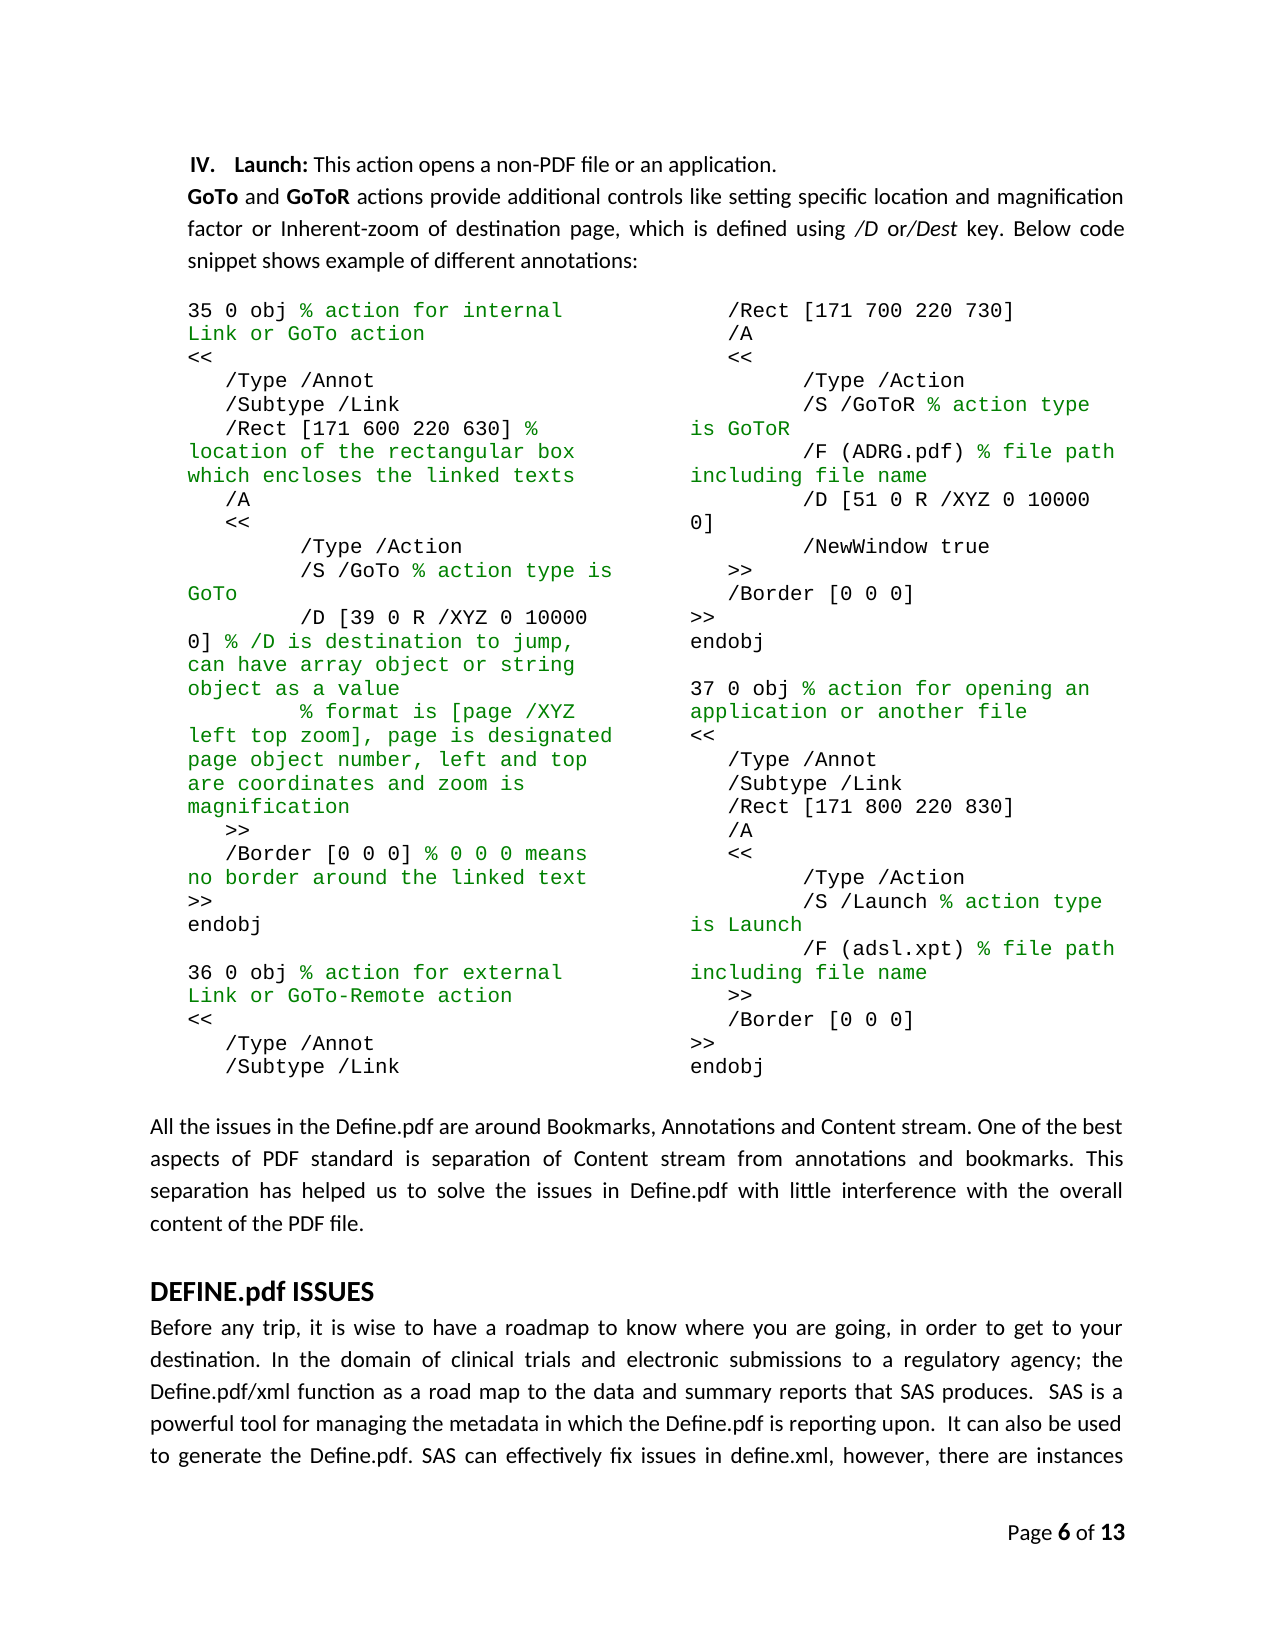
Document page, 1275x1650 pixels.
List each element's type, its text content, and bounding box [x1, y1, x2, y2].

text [150, 1273, 1125, 1469]
text /Border [0 0 0] [690, 583, 1125, 607]
text >> [187, 820, 622, 843]
text >> [690, 985, 1125, 1009]
text /S /Launch % action type is Launch [690, 891, 1125, 938]
text /S /GoTo % action type is GoTo [187, 560, 622, 607]
text /Type /Annot [187, 371, 622, 394]
text % format is [page /XYZ left top zoom], page is designated page object number, left and top are coordinates and zoom is magnification [187, 702, 622, 820]
text /Type /Action [690, 867, 1125, 891]
text /F (adsl.xpt) % file path including file name [690, 938, 1125, 985]
text 36 0 obj % action for external Link or GoTo-Remote action [187, 962, 622, 1009]
text All the issues in the Define.pdf are around Bookmarks, Annotations and Content stream. One of the best aspects of PDF standard is separation of Content stream from annotations and bookmarks. This separation has helped us to solve the issues in Define.pdf with little interference with the overall content of the PDF file. [150, 1112, 1125, 1237]
text endobj [690, 631, 1125, 654]
text >> [187, 891, 622, 914]
text /D [51 0 R /XYZ 0 10000 0] [690, 489, 1125, 536]
text /S /GoToR % action type is GoToR [690, 394, 1125, 441]
text /Subtype /Link [690, 772, 1125, 796]
text /A [187, 489, 622, 512]
text endobj [187, 914, 622, 938]
text >> [690, 607, 1125, 631]
text << [690, 843, 1125, 867]
text << [690, 347, 1125, 371]
text /A [690, 323, 1125, 347]
text /Subtype /Link [187, 1056, 622, 1080]
text /Type /Annot [690, 749, 1125, 772]
text /D [39 0 R /XYZ 0 10000 0] % /D is destination to jump, can have array object or string object as a value [187, 607, 622, 702]
text /Type /Annot [187, 1033, 622, 1056]
text /Rect [171 800 220 830] [690, 796, 1125, 820]
text /Rect [171 600 220 630] % location of the rectangular box which encloses the linked texts [187, 418, 622, 489]
text << [187, 347, 622, 371]
text /Border [0 0 0] [690, 1009, 1125, 1033]
text /Rect [171 700 220 730] [690, 299, 1125, 323]
text /Border [0 0 0] % 0 0 0 means no border around the linked text [187, 843, 622, 891]
text /NewWindow true [690, 536, 1125, 560]
text /A [690, 820, 1125, 843]
text /Type /Action [187, 536, 622, 560]
text 35 0 obj % action for internal Link or GoTo action [187, 299, 622, 347]
text /Subtype /Link [187, 394, 622, 418]
text << [187, 512, 622, 536]
text << [690, 725, 1125, 749]
list GoTo and GoToR actions provide additional controls like setting specific location and magnification factor or Inherent-zoom of destination page, which is defined using /D or/Dest key. Below code snippet shows example of different annotations: [187, 182, 1125, 274]
text /Type /Action [690, 371, 1125, 394]
text /F (ADRG.pdf) % file path including file name [690, 441, 1125, 489]
list Launch: This action opens a non-PDF file or an application. [216, 150, 1125, 178]
text 37 0 obj % action for opening an application or another file [690, 678, 1125, 725]
text >> [690, 1033, 1125, 1056]
text endobj [690, 1056, 1125, 1080]
text << [187, 1009, 622, 1033]
text >> [690, 560, 1125, 583]
